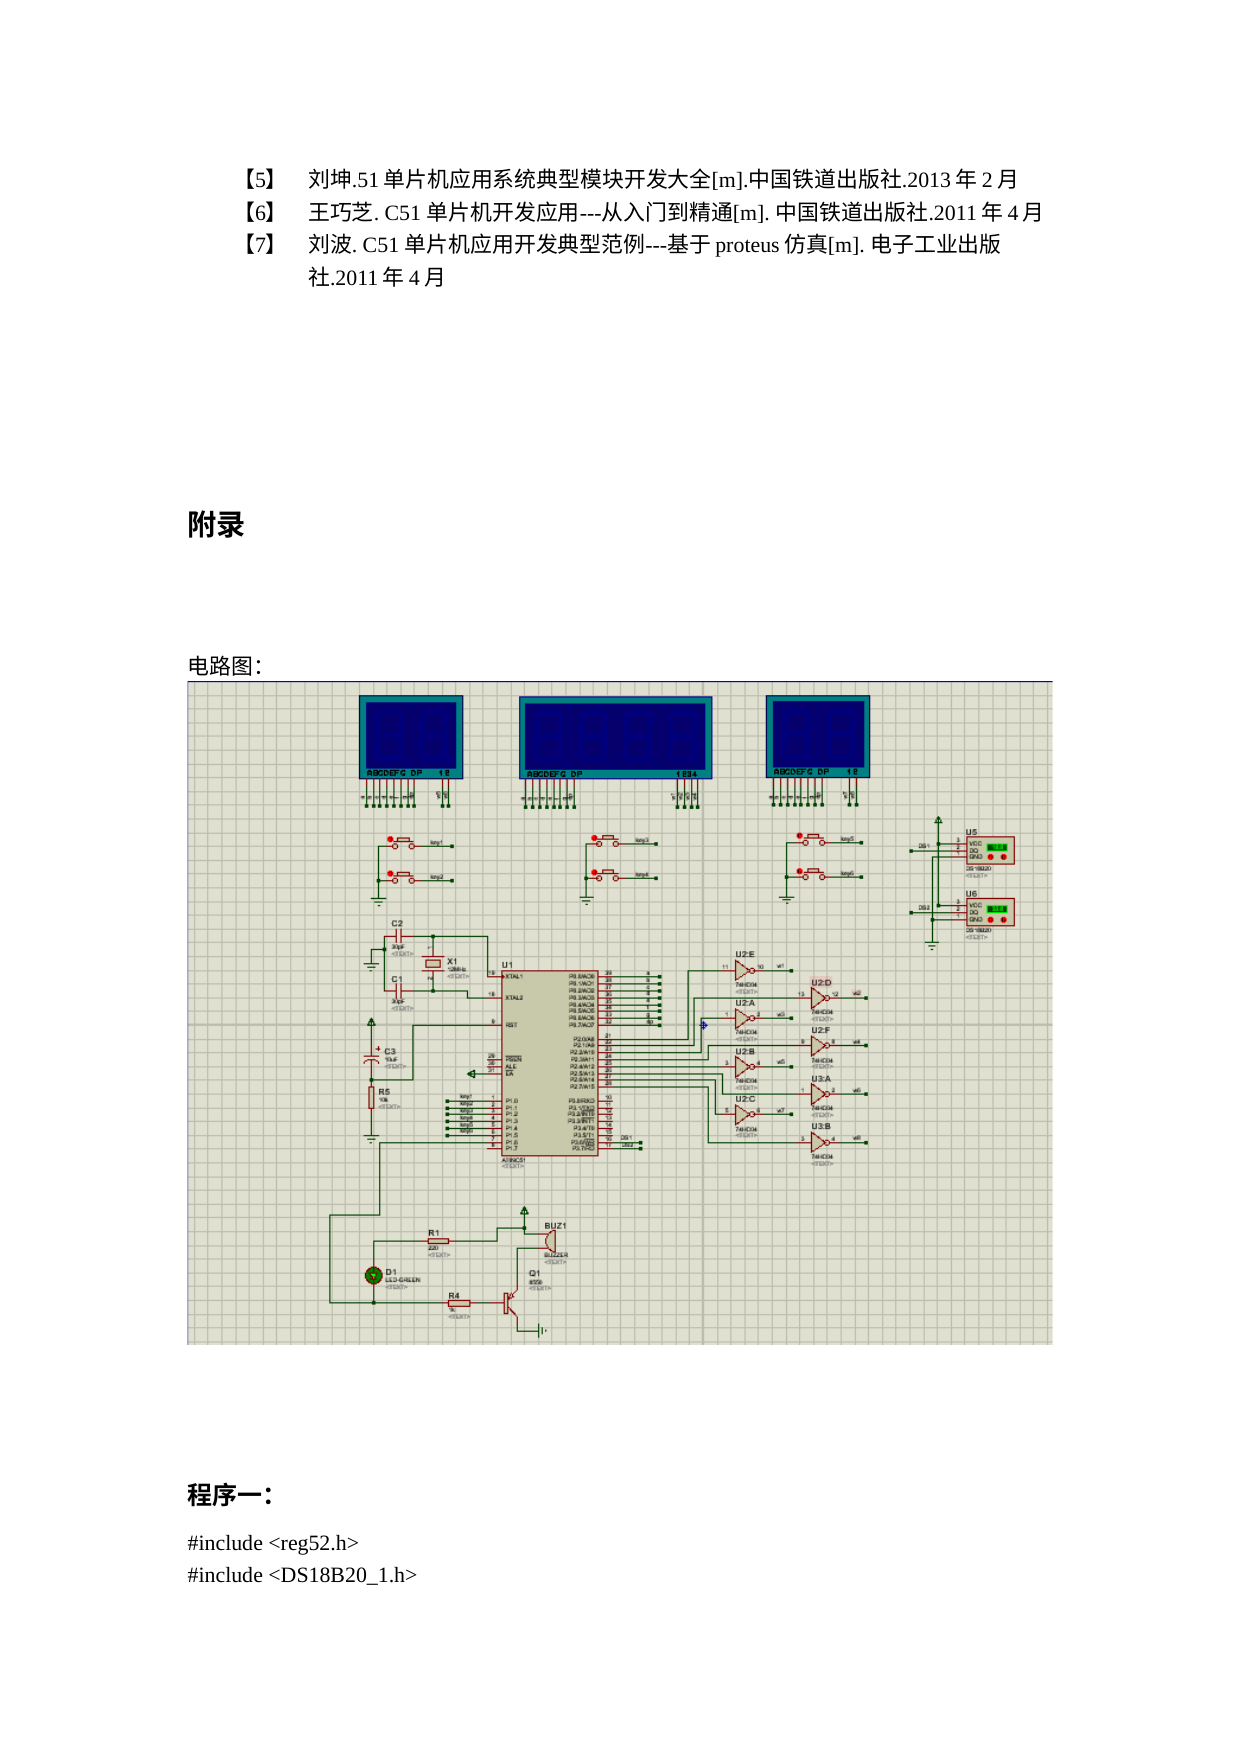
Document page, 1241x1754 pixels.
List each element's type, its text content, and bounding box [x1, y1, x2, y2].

list 王巧芝. C51 单片机开发应用---从入门到精通[m]. 中国铁道出版社.2011年4月 [233, 194, 1053, 227]
subtitle 附录 [187, 490, 1053, 555]
list 刘坤.51单片机应用系统典型模块开发大全[m].中国铁道出版社.2013年2月 [233, 162, 1053, 194]
picture [187, 681, 1053, 1345]
text #include <DS18B20_1.h> [187, 1559, 1053, 1591]
text #include <reg52.h> [187, 1526, 1053, 1559]
text 电路图： [187, 649, 1053, 681]
text 程序一： [187, 1461, 1053, 1526]
list 刘波. C51 单片机应用开发典型范例---基于proteus仿真[m]. 电子工业出版社.2011年4月 [233, 227, 1053, 292]
